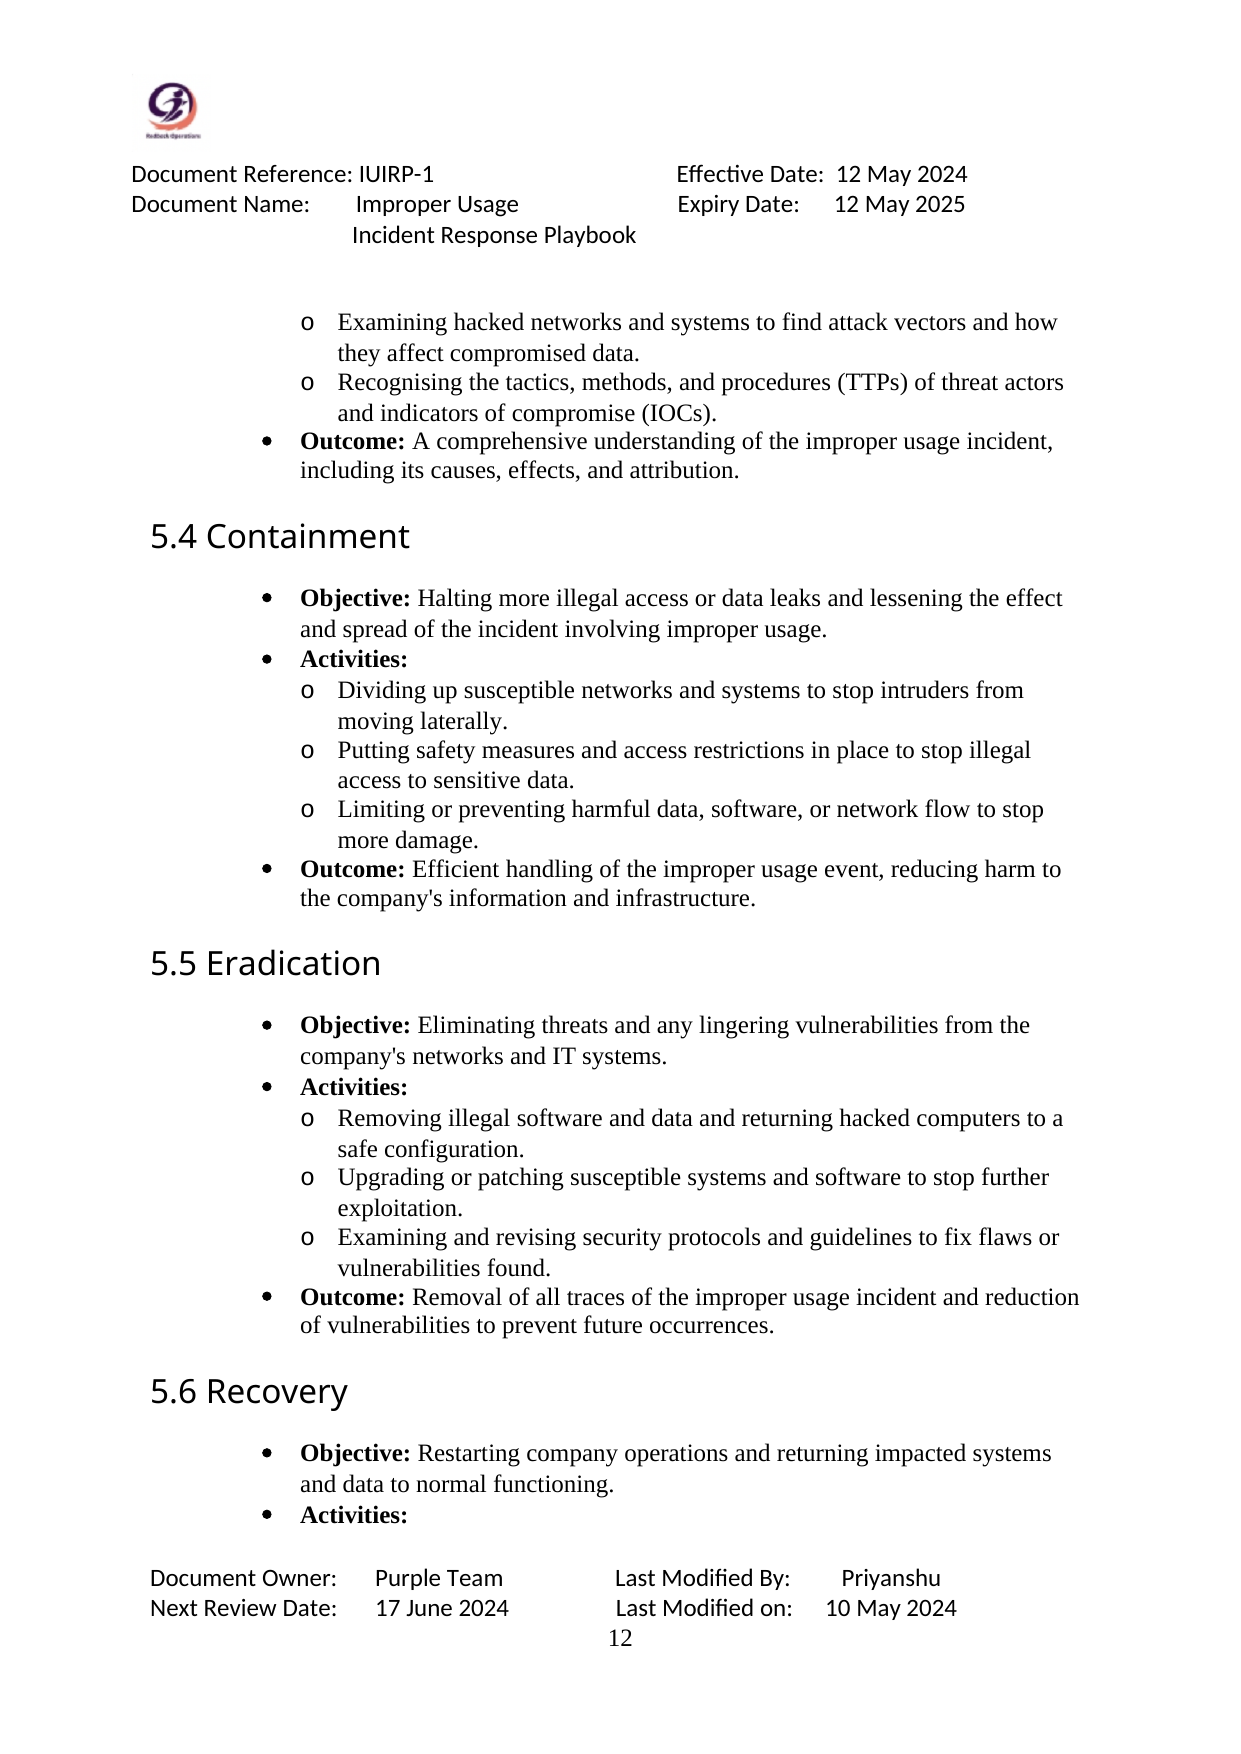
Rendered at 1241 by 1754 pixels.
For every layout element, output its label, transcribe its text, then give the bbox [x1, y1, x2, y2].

list Outcome: Efficient handling of the improper usage event, reducing harm to the company's information and infrastructure. [262, 854, 1090, 911]
picture [131, 73, 211, 152]
list Removing illegal software and data and returning hacked computers to a safe configuration. [300, 1103, 1090, 1162]
list Putting safety measures and access restrictions in place to stop illegal access to sensitive data. [300, 735, 1090, 794]
list Activities: [262, 644, 1090, 673]
list Outcome: A comprehensive understanding of the improper usage incident, including its causes, effects, and attribution. [262, 426, 1090, 484]
list Activities: [262, 1072, 1090, 1101]
list Objective: Halting more illegal access or data leaks and lessening the effect and spread of the incident involving improper usage. [262, 583, 1090, 642]
list Objective: Eliminating threats and any lingering vulnerabilities from the company's networks and IT systems. [262, 1011, 1090, 1070]
list Objective: Restarting company operations and returning impacted systems and data to normal functioning. [262, 1438, 1090, 1498]
list Activities: [262, 1500, 1090, 1528]
subtitle 5.6 Recovery [150, 1368, 1090, 1413]
list Limiting or preventing harmful data, software, or network flow to stop more damage. [300, 794, 1090, 854]
list Examining and revising security protocols and guidelines to fix flaws or vulnerabilities found. [300, 1222, 1090, 1282]
list Upgrading or patching susceptible systems and software to stop further exploitation. [300, 1162, 1090, 1222]
list Recognising the tactics, methods, and procedures (TTPs) of threat actors and indicators of compromise (IOCs). [300, 367, 1090, 426]
subtitle 5.5 Eradication [150, 940, 1090, 986]
list Outcome: Removal of all traces of the improper usage incident and reduction of vulnerabilities to prevent future occurrences. [262, 1282, 1090, 1339]
list Dividing up susceptible networks and systems to stop intruders from moving laterally. [300, 675, 1090, 735]
subtitle 5.4 Containment [150, 513, 1090, 558]
list Examining hacked networks and systems to find attack vectors and how they affect compromised data. [300, 307, 1090, 367]
